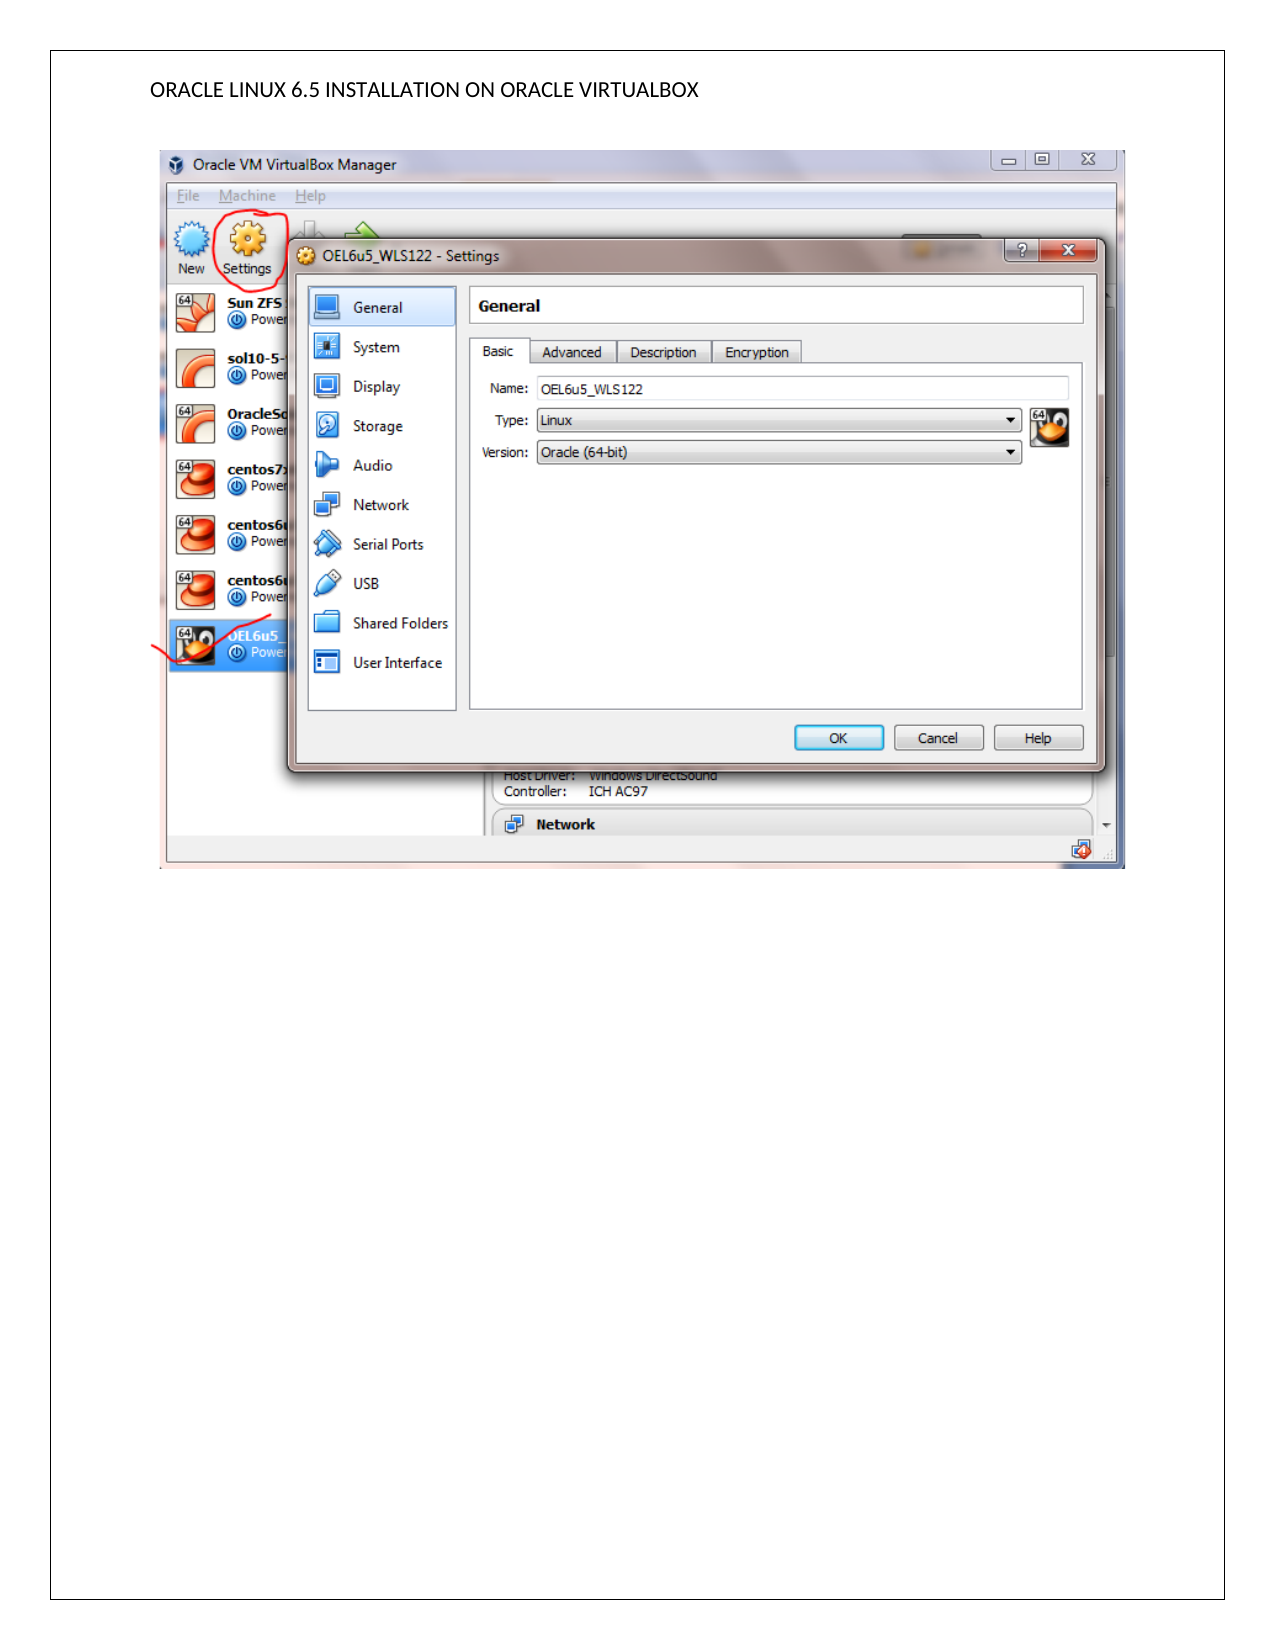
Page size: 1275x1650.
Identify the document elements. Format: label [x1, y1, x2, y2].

picture [150, 150, 1125, 869]
